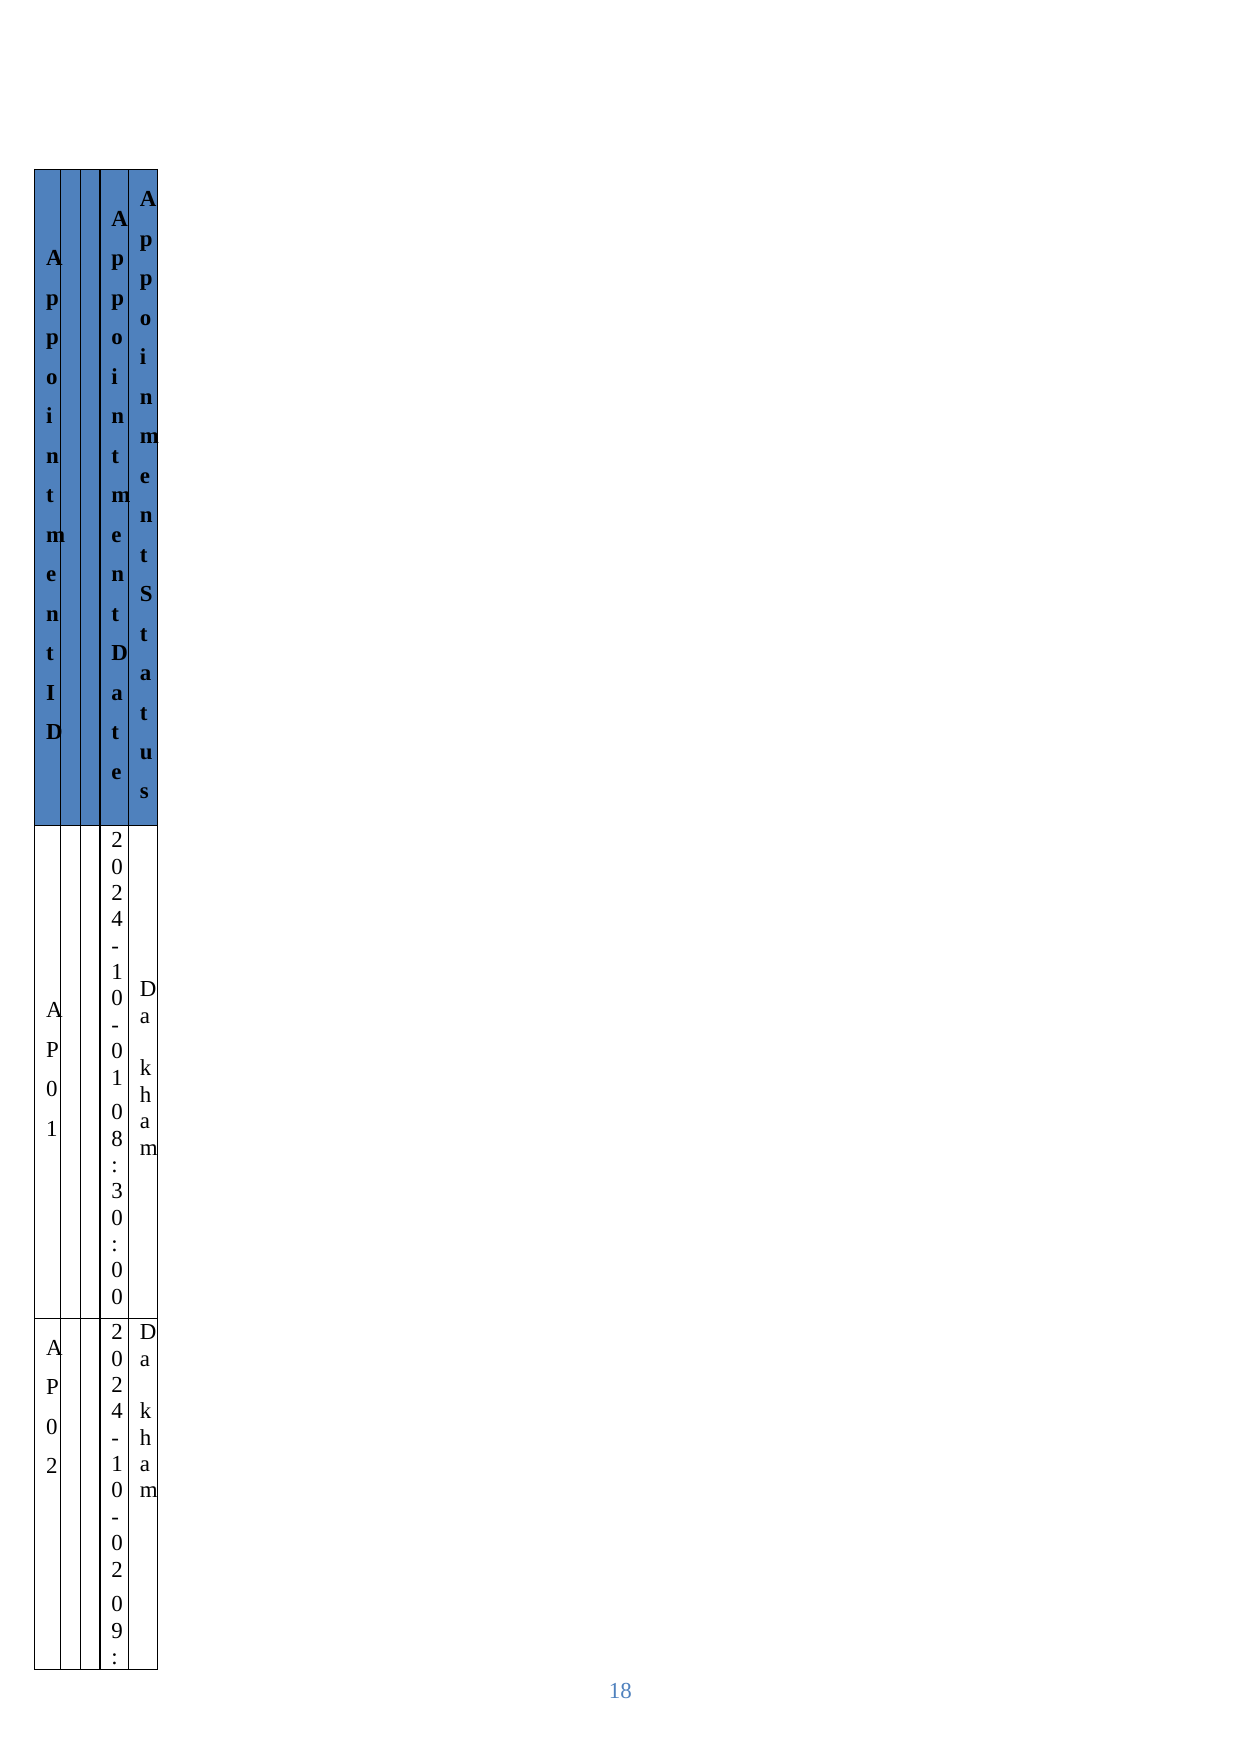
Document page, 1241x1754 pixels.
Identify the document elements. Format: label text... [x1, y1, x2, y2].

table_cell AP01 [35, 826, 60, 1317]
table_header AppoinmentStatus [129, 170, 157, 825]
table_header AppointmentID [35, 170, 60, 825]
table_cell ST01 [81, 826, 99, 1317]
table_cell 2024-10-02 09:00:00 [101, 1319, 128, 1669]
table_header PatientID [61, 170, 80, 825]
table_cell Da kham [129, 1319, 157, 1669]
table_cell 2024-10-01 08:30:00 [101, 826, 128, 1317]
table_cell PA03 [61, 1319, 80, 1669]
table_cell ST03 [81, 1319, 99, 1669]
table_cell PA01 [61, 826, 80, 1317]
table_cell Da kham [129, 826, 157, 1317]
table_header DoctorID [81, 170, 99, 825]
table_header AppointmentDate [101, 170, 128, 825]
table_cell AP02 [35, 1319, 60, 1669]
